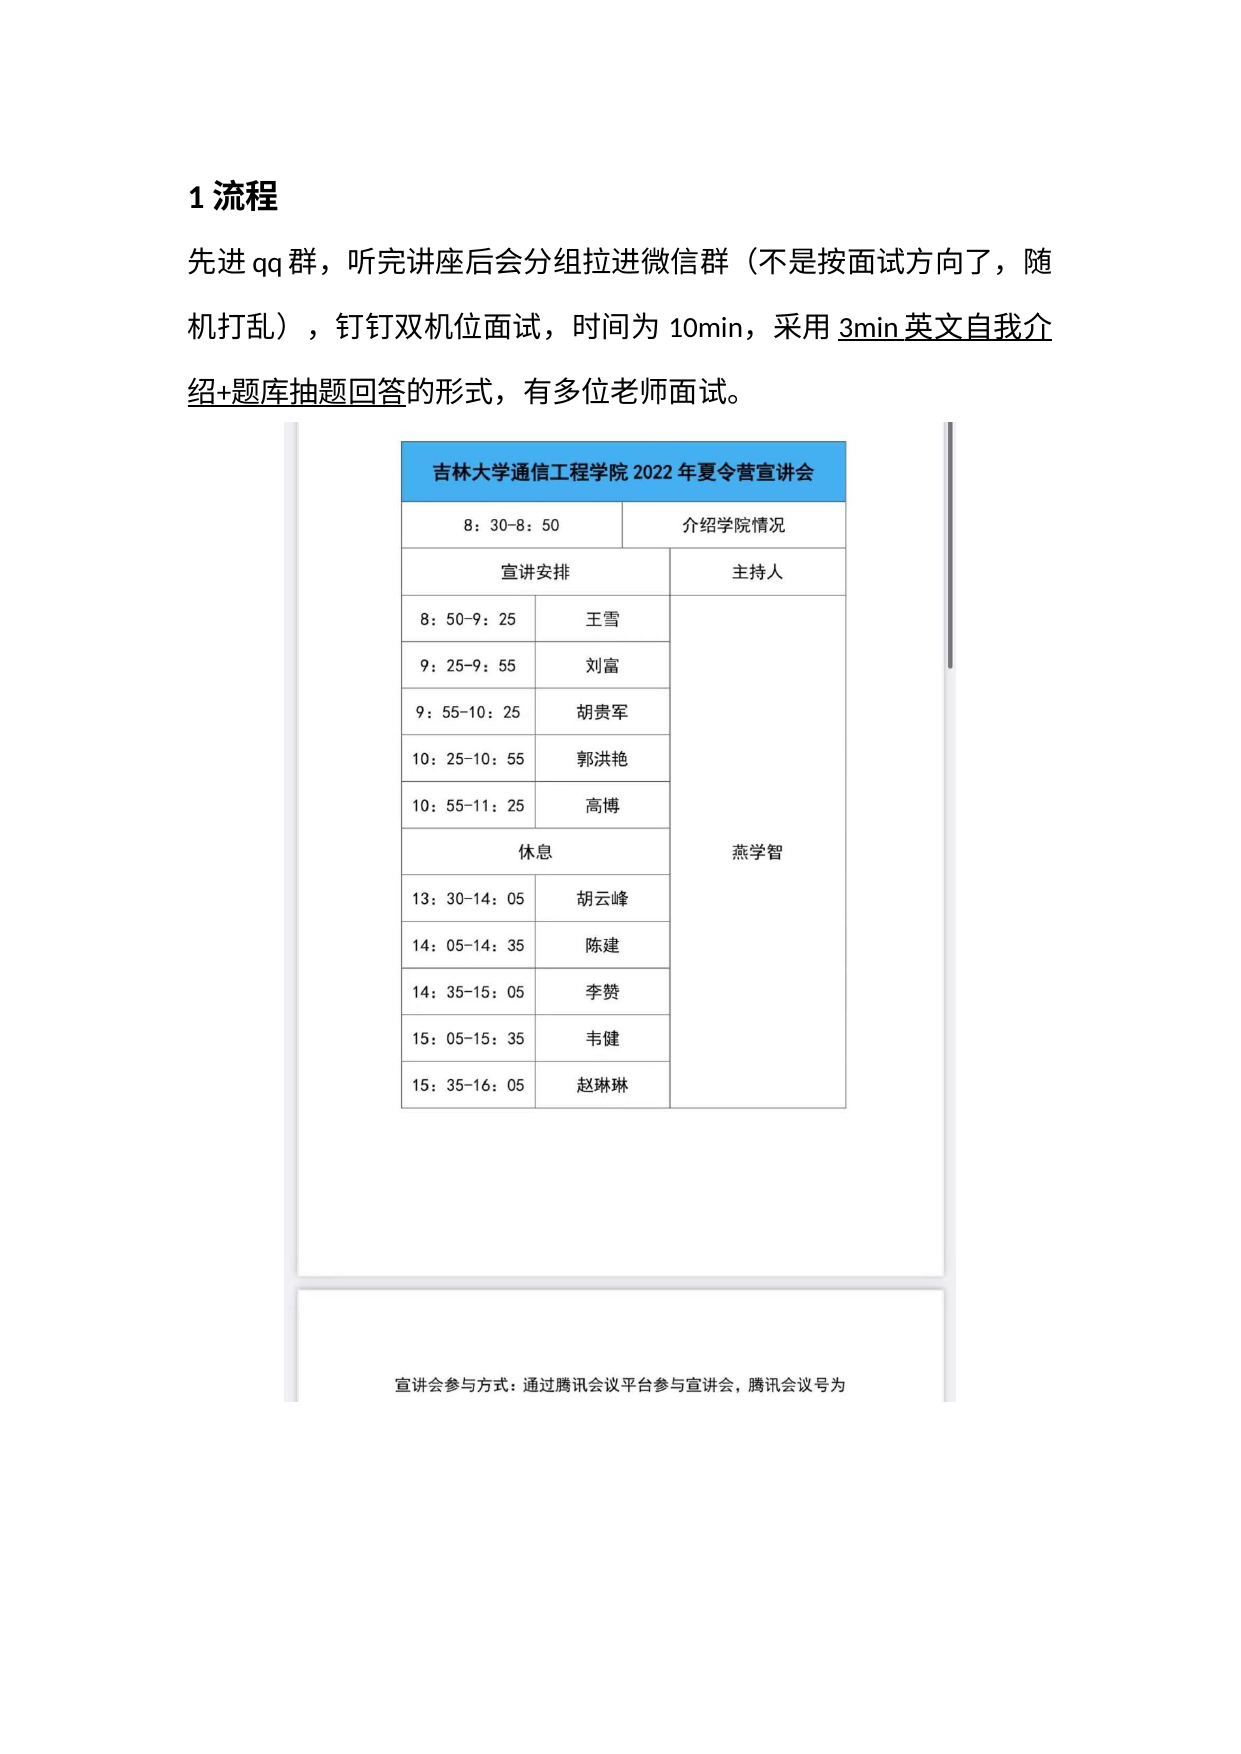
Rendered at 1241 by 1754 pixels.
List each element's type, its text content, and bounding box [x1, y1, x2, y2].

text 先进qq群，听完讲座后会分组拉进微信群（不是按面试方向了，随机打乱），钉钉双机位面试，时间为10min，采用3min英文自我介绍+题库抽题回答的形式，有多位老师面试。 [187, 227, 1053, 422]
text 1 流程 [187, 162, 1053, 227]
picture [284, 422, 957, 1402]
